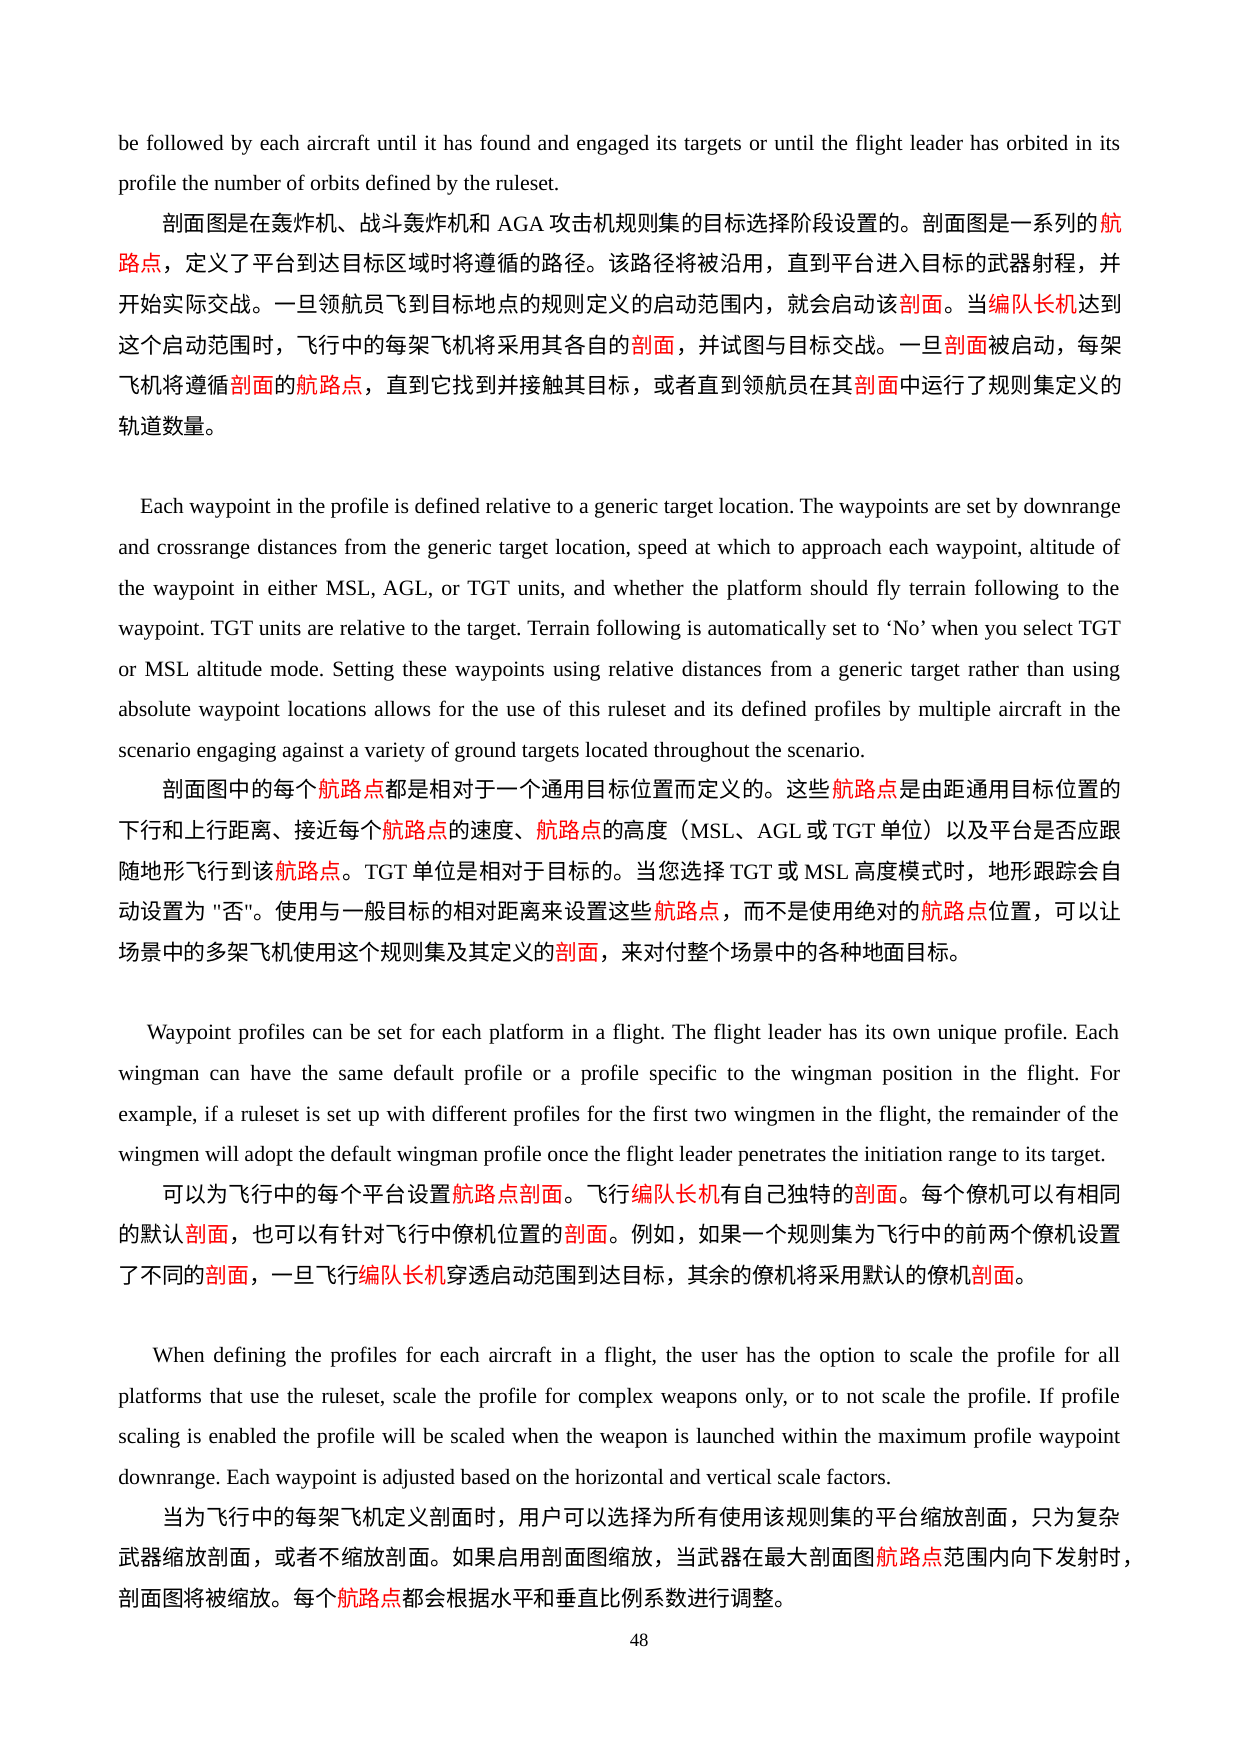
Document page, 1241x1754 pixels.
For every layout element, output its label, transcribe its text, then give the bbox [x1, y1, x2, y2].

text When defining the profiles for each aircraft in a flight, the user has the option to scale the profile for all platforms that use the ruleset, scale the profile for complex weapons only, or to not scale the profile. If profile scaling is enabled the profile will be scaled when the weapon is launched within the maximum profile waypoint downrange. Each waypoint is adjusted based on the horizontal and vertical scale factors. [118, 1298, 1122, 1493]
text 可以为飞行中的每个平台设置航路点剖面。飞行编队长机有自己独特的剖面。每个僚机可以有相同的默认剖面，也可以有针对飞行中僚机位置的剖面。例如，如果一个规则集为飞行中的前两个僚机设置了不同的剖面，一旦飞行编队长机穿透启动范围到达目标，其余的僚机将采用默认的僚机剖面。 [118, 1176, 1122, 1290]
text Each waypoint in the profile is defined relative to a generic target location. The waypoints are set by downrange and crossrange distances from the generic target location, speed at which to approach each waypoint, altitude of the waypoint in either MSL, AGL, or TGT units, and whether the platform should fly terrain following to the waypoint. TGT units are relative to the target. Terrain following is automatically set to ‘No’ when you select TGT or MSL altitude mode. Setting these waypoints using relative distances from a generic target rather than using absolute waypoint locations allows for the use of this ruleset and its defined profiles by multiple aircraft in the scenario engaging against a variety of ground targets located throughout the scenario. [118, 449, 1122, 766]
text 当为飞行中的每架飞机定义剖面时，用户可以选择为所有使用该规则集的平台缩放剖面，只为复杂武器缩放剖面，或者不缩放剖面。如果启用剖面图缩放，当武器在最大剖面图航路点范围内向下发射时，剖面图将被缩放。每个航路点都会根据水平和垂直比例系数进行调整。 [118, 1499, 1122, 1613]
text Waypoint profiles can be set for each platform in a flight. The flight leader has its own unique profile. Each wingman can have the same default profile or a profile specific to the wingman position in the flight. For example, if a ruleset is set up with different profiles for the first two wingmen in the flight, the remainder of the wingmen will adopt the default wingman profile once the flight leader penetrates the initiation range to its target. [118, 975, 1122, 1170]
text 剖面图是在轰炸机、战斗轰炸机和AGA攻击机规则集的目标选择阶段设置的。剖面图是一系列的航路点，定义了平台到达目标区域时将遵循的路径。该路径将被沿用，直到平台进入目标的武器射程，并开始实际交战。一旦领航员飞到目标地点的规则定义的启动范围内，就会启动该剖面。当编队长机达到这个启动范围时，飞行中的每架飞机将采用其各自的剖面，并试图与目标交战。一旦剖面被启动，每架飞机将遵循剖面的航路点，直到它找到并接触其目标，或者直到领航员在其剖面中运行了规则集定义的轨道数量。 [118, 205, 1122, 441]
text 剖面图中的每个航路点都是相对于一个通用目标位置而定义的。这些航路点是由距通用目标位置的下行和上行距离、接近每个航路点的速度、航路点的高度（MSL、AGL或TGT单位）以及平台是否应跟随地形飞行到该航路点。TGT单位是相对于目标的。当您选择TGT或MSL高度模式时，地形跟踪会自动设置为 "否"。使用与一般目标的相对距离来设置这些航路点，而不是使用绝对的航路点位置，可以让场景中的多架飞机使用这个规则集及其定义的剖面，来对付整个场景中的各种地面目标。 [118, 772, 1122, 967]
